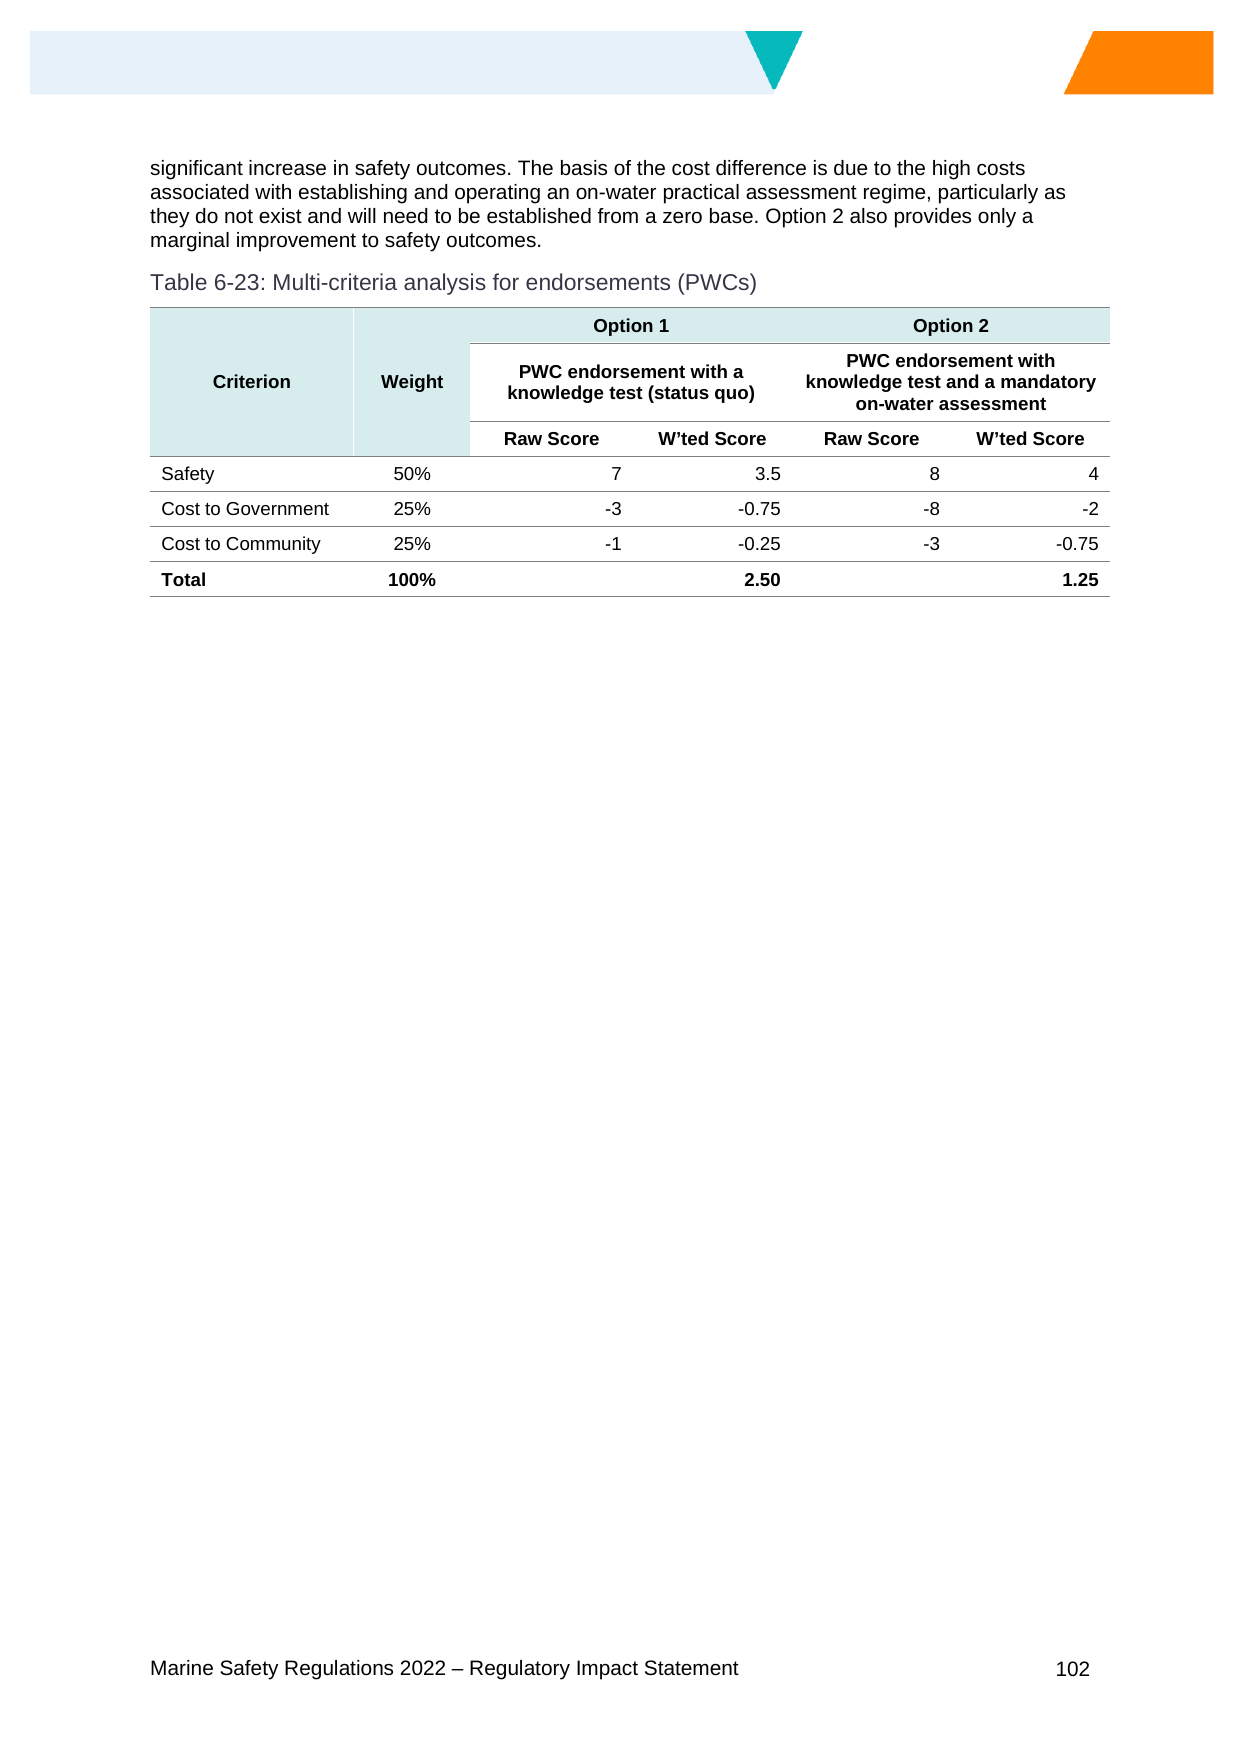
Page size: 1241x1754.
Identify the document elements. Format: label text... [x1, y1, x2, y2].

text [150, 156, 1090, 252]
picture [0, 1, 1241, 129]
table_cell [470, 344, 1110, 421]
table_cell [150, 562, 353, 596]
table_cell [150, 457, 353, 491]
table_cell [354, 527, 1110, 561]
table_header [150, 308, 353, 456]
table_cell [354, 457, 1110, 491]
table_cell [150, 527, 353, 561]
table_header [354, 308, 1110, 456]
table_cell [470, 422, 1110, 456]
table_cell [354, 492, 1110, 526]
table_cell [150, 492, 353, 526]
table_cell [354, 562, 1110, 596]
